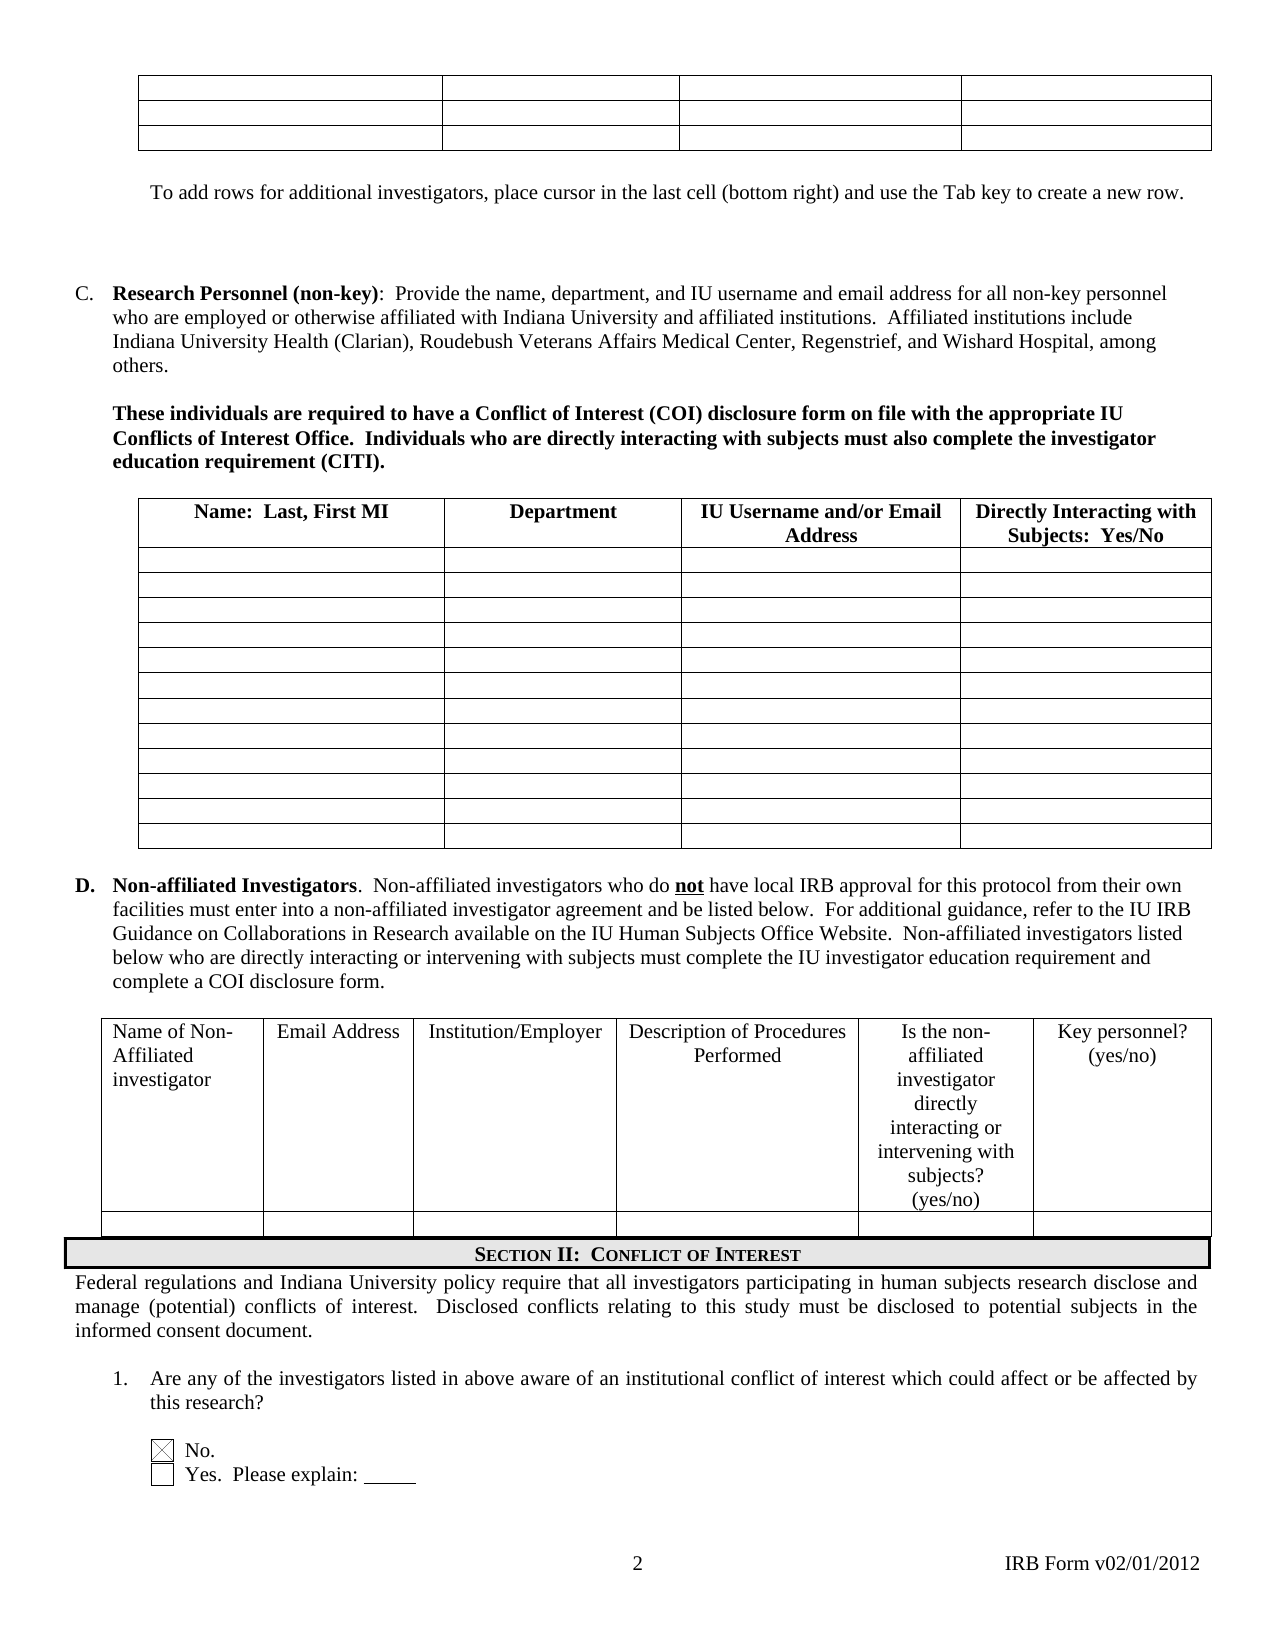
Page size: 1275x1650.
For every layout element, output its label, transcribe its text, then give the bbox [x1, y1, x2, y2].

table_cell [961, 799, 1211, 823]
table_cell [682, 699, 960, 722]
table_cell [139, 548, 444, 572]
table_header Name: Last, First MI [139, 499, 444, 547]
text To add rows for additional investigators, place cursor in the last cell (bottom right) and use the Tab key to create a new row. [150, 180, 1200, 204]
text C. Research Personnel (non-key): Provide the name, department, and IU username and email address for all non-key personnel who are employed or otherwise affiliated with Indiana University and affiliated institutions. Affiliated institutions include Indiana University Health (Clarian), Roudebush Veterans Affairs Medical Center, Regenstrief, and Wishard Hospital, among others. [75, 281, 1200, 377]
table_cell [682, 648, 960, 672]
table_cell [962, 76, 1211, 100]
subtitle Section II: Conflict of Interest [67, 1240, 1208, 1266]
table_cell [443, 101, 679, 125]
table_cell [962, 126, 1211, 150]
table_cell [961, 824, 1211, 848]
table_cell [139, 648, 444, 672]
table_cell [445, 573, 681, 597]
table_header Email Address [264, 1019, 413, 1211]
table_cell [445, 598, 681, 622]
table_cell [445, 749, 681, 773]
list Are any of the investigators listed in above aware of an institutional conflict of interest which could affect or be affected by this research? [112, 1366, 1200, 1414]
table_cell [139, 101, 442, 125]
table_cell [443, 76, 679, 100]
text D. Non-affiliated Investigators. Non-affiliated investigators who do not have local IRB approval for this protocol from their own facilities must enter into a non-affiliated investigator agreement and be listed below. For additional guidance, refer to the IU IRB Guidance on Collaborations in Research available on the IU Human Subjects Office Website. Non-affiliated investigators listed below who are directly interacting or intervening with subjects must complete the IU investigator education requirement and complete a COI disclosure form. [75, 873, 1200, 993]
table_cell [682, 573, 960, 597]
table_cell [139, 673, 444, 697]
table_header IU Username and/or Email Address [682, 499, 960, 547]
table_cell [445, 699, 681, 722]
table_cell [443, 126, 679, 150]
table_cell [445, 548, 681, 572]
table_cell [680, 126, 961, 150]
table_cell [139, 126, 442, 150]
table_header Key personnel? (yes/no) [1034, 1019, 1211, 1211]
table_header Directly Interacting with Subjects: Yes/No [961, 499, 1211, 547]
table_cell [962, 101, 1211, 125]
table_cell [139, 76, 442, 100]
table_cell [264, 1212, 413, 1236]
table_cell [139, 724, 444, 748]
table_cell [961, 598, 1211, 622]
table_cell [961, 573, 1211, 597]
table_cell [682, 673, 960, 697]
table_cell [961, 648, 1211, 672]
table_cell [682, 799, 960, 823]
text No. [173, 1438, 1200, 1462]
table_cell [682, 749, 960, 773]
table_cell [961, 699, 1211, 722]
table_cell [961, 724, 1211, 748]
table_cell [961, 749, 1211, 773]
table_cell [139, 699, 444, 722]
table_cell [102, 1212, 263, 1236]
table_cell [139, 749, 444, 773]
table_cell [445, 623, 681, 647]
table_cell [682, 623, 960, 647]
table_cell [961, 548, 1211, 572]
text Federal regulations and Indiana University policy require that all investigators participating in human subjects research disclose and manage (potential) conflicts of interest. Disclosed conflicts relating to this study must be disclosed to potential subjects in the informed consent document. [75, 1269, 1200, 1342]
table_cell [139, 774, 444, 798]
table_cell [139, 573, 444, 597]
table_cell [139, 824, 444, 848]
table_cell [445, 799, 681, 823]
table_cell [682, 824, 960, 848]
table_cell [682, 774, 960, 798]
table_header Department [445, 499, 681, 547]
table_cell [1034, 1212, 1211, 1236]
table_cell [445, 648, 681, 672]
table_cell [445, 774, 681, 798]
table_cell [682, 598, 960, 622]
table_cell [414, 1212, 616, 1236]
table_cell [859, 1212, 1033, 1236]
table_cell [961, 623, 1211, 647]
table_header Is the non-affiliated investigator directly interacting or intervening with subjects? (yes/no) [859, 1019, 1033, 1211]
table_cell [617, 1212, 858, 1236]
table_header Description of Procedures Performed [617, 1019, 858, 1211]
table_cell [682, 724, 960, 748]
table_cell [139, 623, 444, 647]
table_cell [961, 673, 1211, 697]
table_cell [445, 673, 681, 697]
text Yes. Please explain: [150, 1462, 1200, 1486]
table_cell [680, 101, 961, 125]
table_cell [139, 598, 444, 622]
table_cell [139, 799, 444, 823]
text These individuals are required to have a Conflict of Interest (COI) disclosure form on file with the appropriate IU Conflicts of Interest Office. Individuals who are directly interacting with subjects must also complete the investigator education requirement (CITI). [75, 401, 1200, 473]
table_cell [961, 774, 1211, 798]
table_cell [682, 548, 960, 572]
table_header Institution/Employer [414, 1019, 616, 1211]
table_header Name of Non-Affiliated investigator [102, 1019, 263, 1211]
table_cell [680, 76, 961, 100]
table_cell [445, 724, 681, 748]
table_cell [445, 824, 681, 848]
